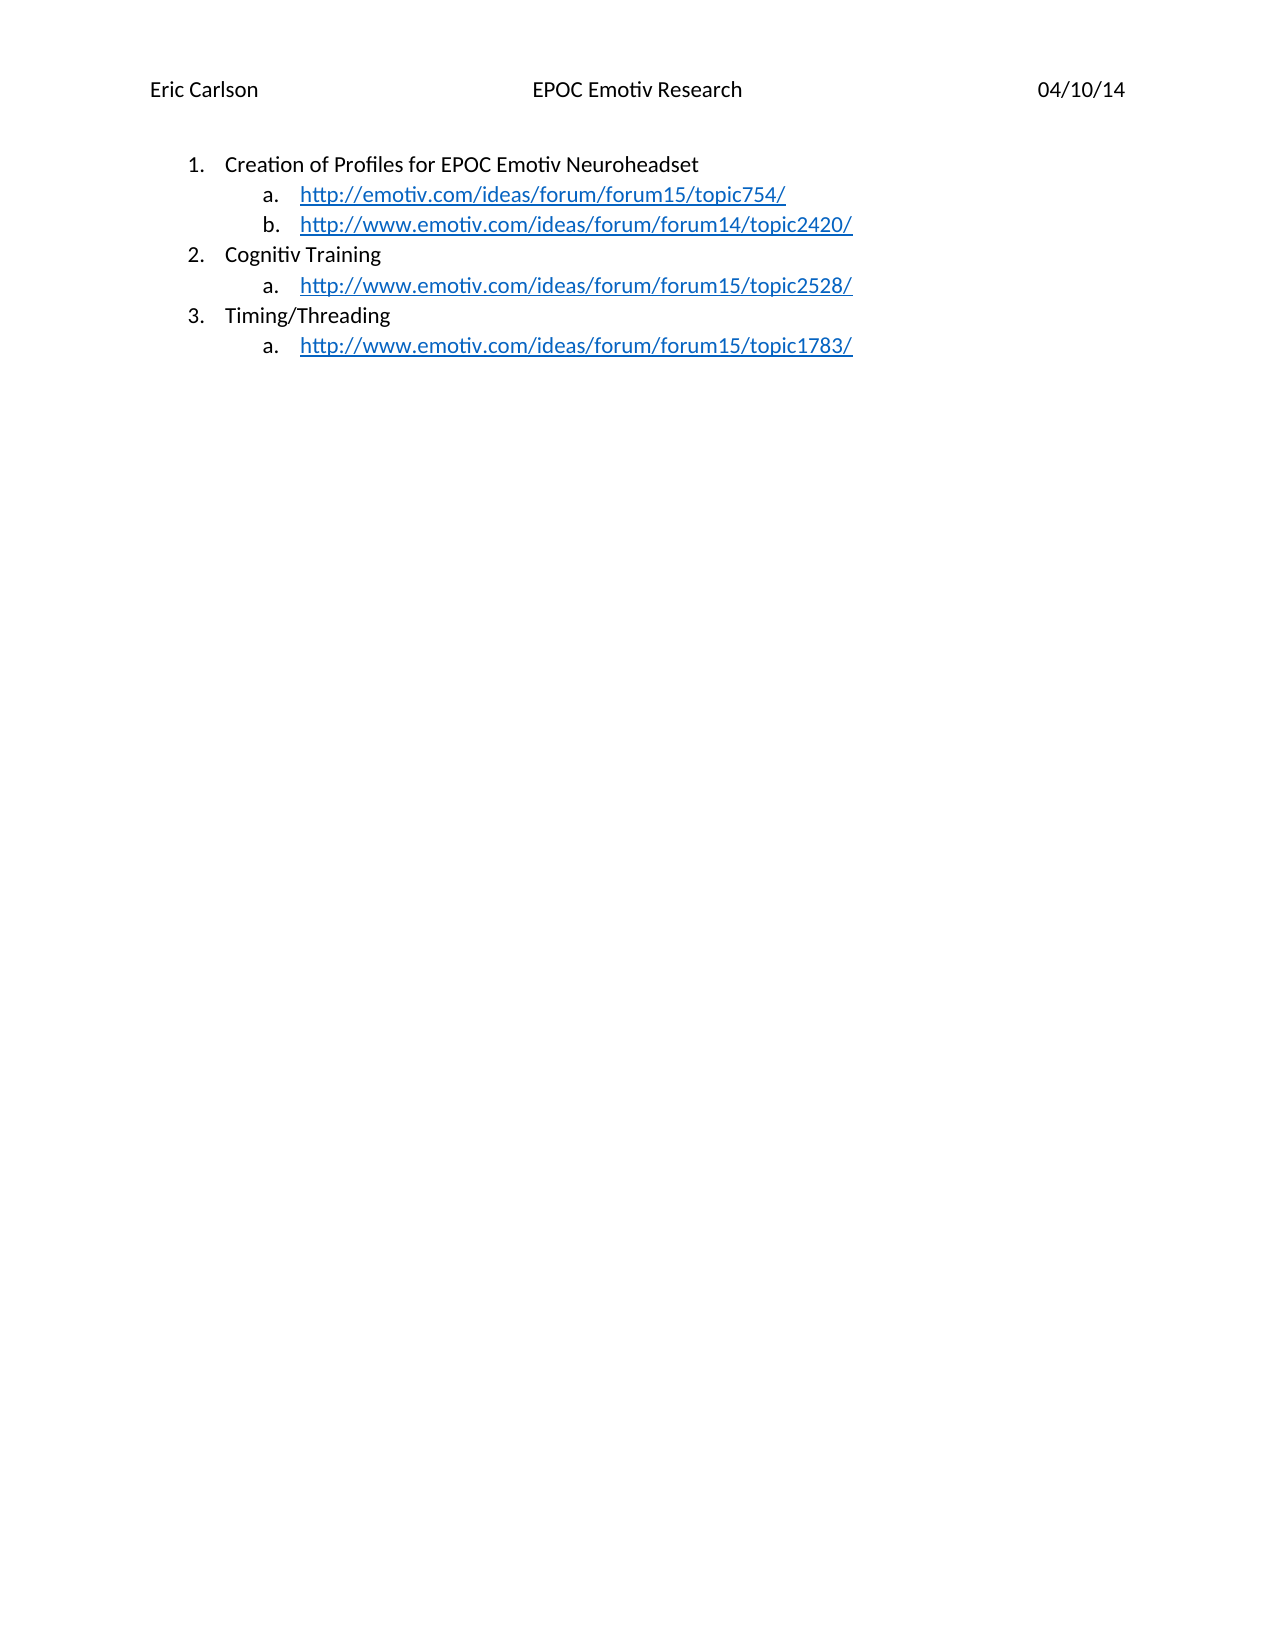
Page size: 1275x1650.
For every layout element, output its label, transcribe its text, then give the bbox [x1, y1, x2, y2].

list Cognitiv Training [187, 241, 1125, 269]
list Creation of Profiles for EPOC Emotiv Neuroheadset [187, 150, 1125, 178]
list http://www.emotiv.com/ideas/forum/forum15/topic1783/ [262, 331, 1125, 359]
list http://www.emotiv.com/ideas/forum/forum15/topic2528/ [262, 271, 1125, 299]
list http://emotiv.com/ideas/forum/forum15/topic754/ [262, 180, 1125, 208]
list Timing/Threading [187, 301, 1125, 329]
list http://www.emotiv.com/ideas/forum/forum14/topic2420/ [262, 210, 1125, 238]
